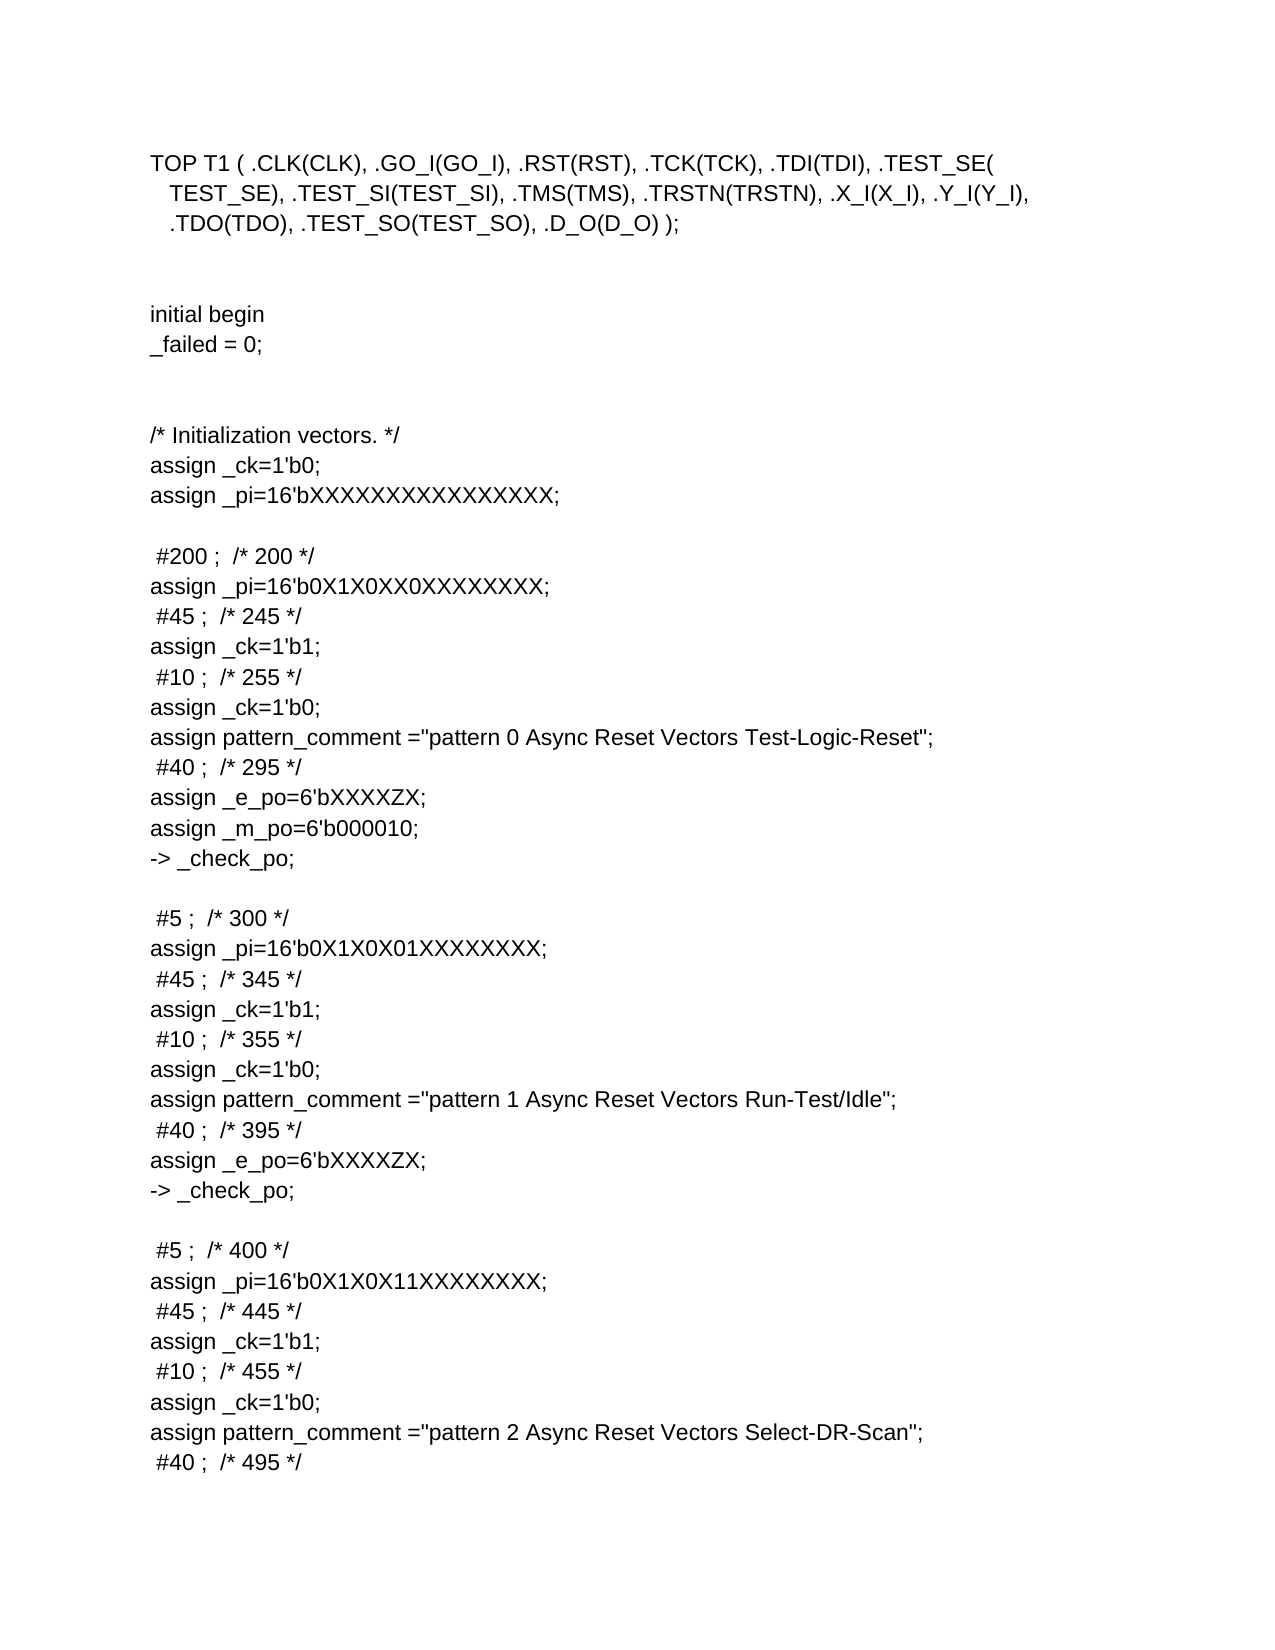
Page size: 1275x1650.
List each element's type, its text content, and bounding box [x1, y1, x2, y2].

text -> _check_po; [150, 845, 1125, 871]
text #45 ; /* 245 */ [150, 603, 1125, 629]
text #40 ; /* 395 */ [150, 1117, 1125, 1143]
text assign pattern_comment ="pattern 1 Async Reset Vectors Run-Test/Idle"; [150, 1086, 1125, 1113]
text assign _ck=1'b0; [150, 1056, 1125, 1083]
text assign _pi=16'bXXXXXXXXXXXXXXXX; [150, 482, 1125, 509]
text #5 ; /* 300 */ [150, 905, 1125, 932]
text #40 ; /* 295 */ [150, 754, 1125, 781]
text assign _ck=1'b1; [150, 1328, 1125, 1354]
text assign pattern_comment ="pattern 0 Async Reset Vectors Test-Logic-Reset"; [150, 724, 1125, 750]
text #5 ; /* 400 */ [150, 1237, 1125, 1264]
text assign _pi=16'b0X1X0X01XXXXXXXX; [150, 935, 1125, 962]
text #45 ; /* 445 */ [150, 1298, 1125, 1324]
text assign _e_po=6'bXXXXZX; [150, 1147, 1125, 1173]
text #45 ; /* 345 */ [150, 966, 1125, 992]
text TEST_SE), .TEST_SI(TEST_SI), .TMS(TMS), .TRSTN(TRSTN), .X_I(X_I), .Y_I(Y_I), [150, 180, 1125, 207]
text TOP T1 ( .CLK(CLK), .GO_I(GO_I), .RST(RST), .TCK(TCK), .TDI(TDI), .TEST_SE( [150, 150, 1125, 176]
text assign _pi=16'b0X1X0XX0XXXXXXXX; [150, 573, 1125, 599]
text assign _e_po=6'bXXXXZX; [150, 784, 1125, 811]
text #10 ; /* 455 */ [150, 1358, 1125, 1385]
text .TDO(TDO), .TEST_SO(TEST_SO), .D_O(D_O) ); [150, 210, 1125, 237]
text assign _ck=1'b0; [150, 694, 1125, 720]
text assign _pi=16'b0X1X0X11XXXXXXXX; [150, 1268, 1125, 1294]
text assign _m_po=6'b000010; [150, 814, 1125, 841]
text /* Initialization vectors. */ [150, 422, 1125, 448]
text #10 ; /* 355 */ [150, 1026, 1125, 1052]
text -> _check_po; [150, 1177, 1125, 1203]
text assign _ck=1'b1; [150, 996, 1125, 1022]
text _failed = 0; [150, 331, 1125, 358]
text #10 ; /* 255 */ [150, 663, 1125, 690]
text #40 ; /* 495 */ [150, 1449, 1125, 1475]
text #200 ; /* 200 */ [150, 543, 1125, 569]
text initial begin [150, 301, 1125, 327]
text assign _ck=1'b0; [150, 452, 1125, 478]
text assign _ck=1'b0; [150, 1388, 1125, 1415]
text assign _ck=1'b1; [150, 633, 1125, 660]
text assign pattern_comment ="pattern 2 Async Reset Vectors Select-DR-Scan"; [150, 1419, 1125, 1445]
